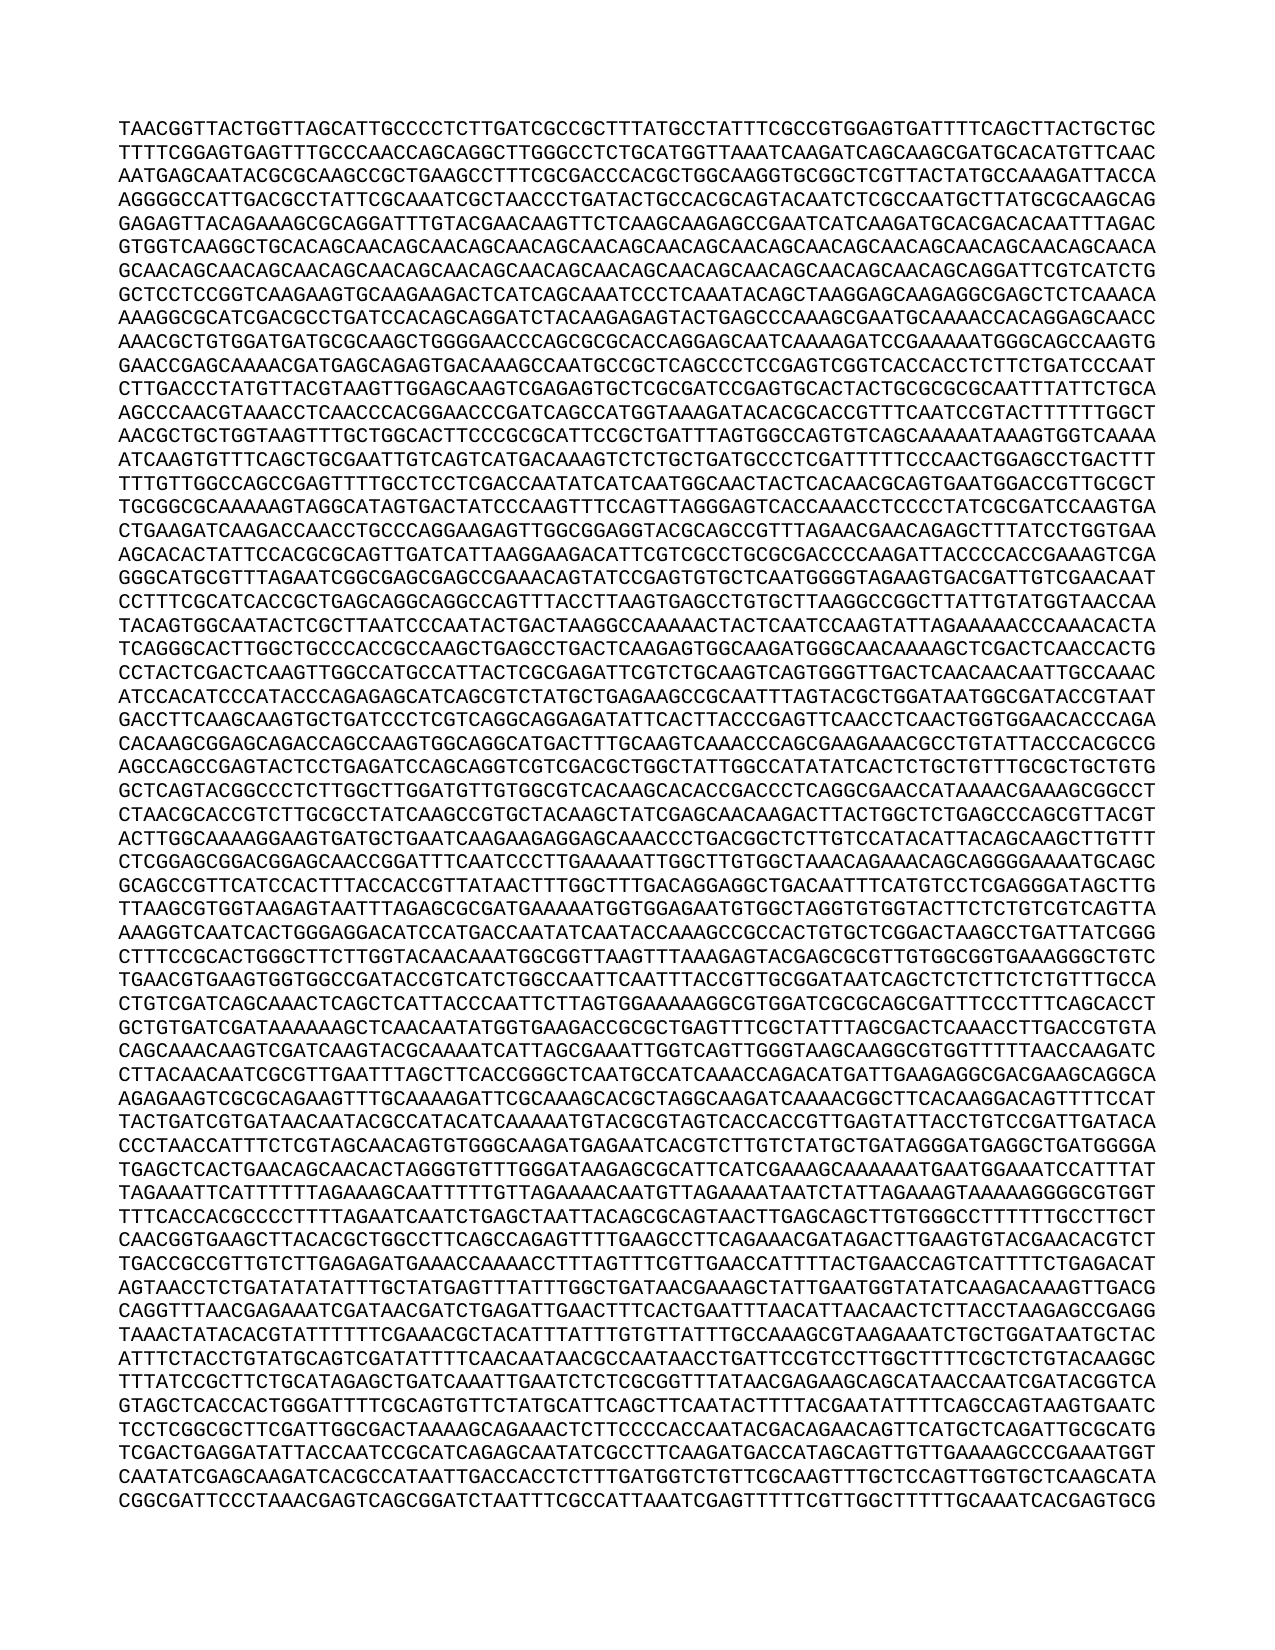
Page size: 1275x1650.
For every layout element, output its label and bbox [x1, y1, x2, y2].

text [118, 118, 1157, 1513]
